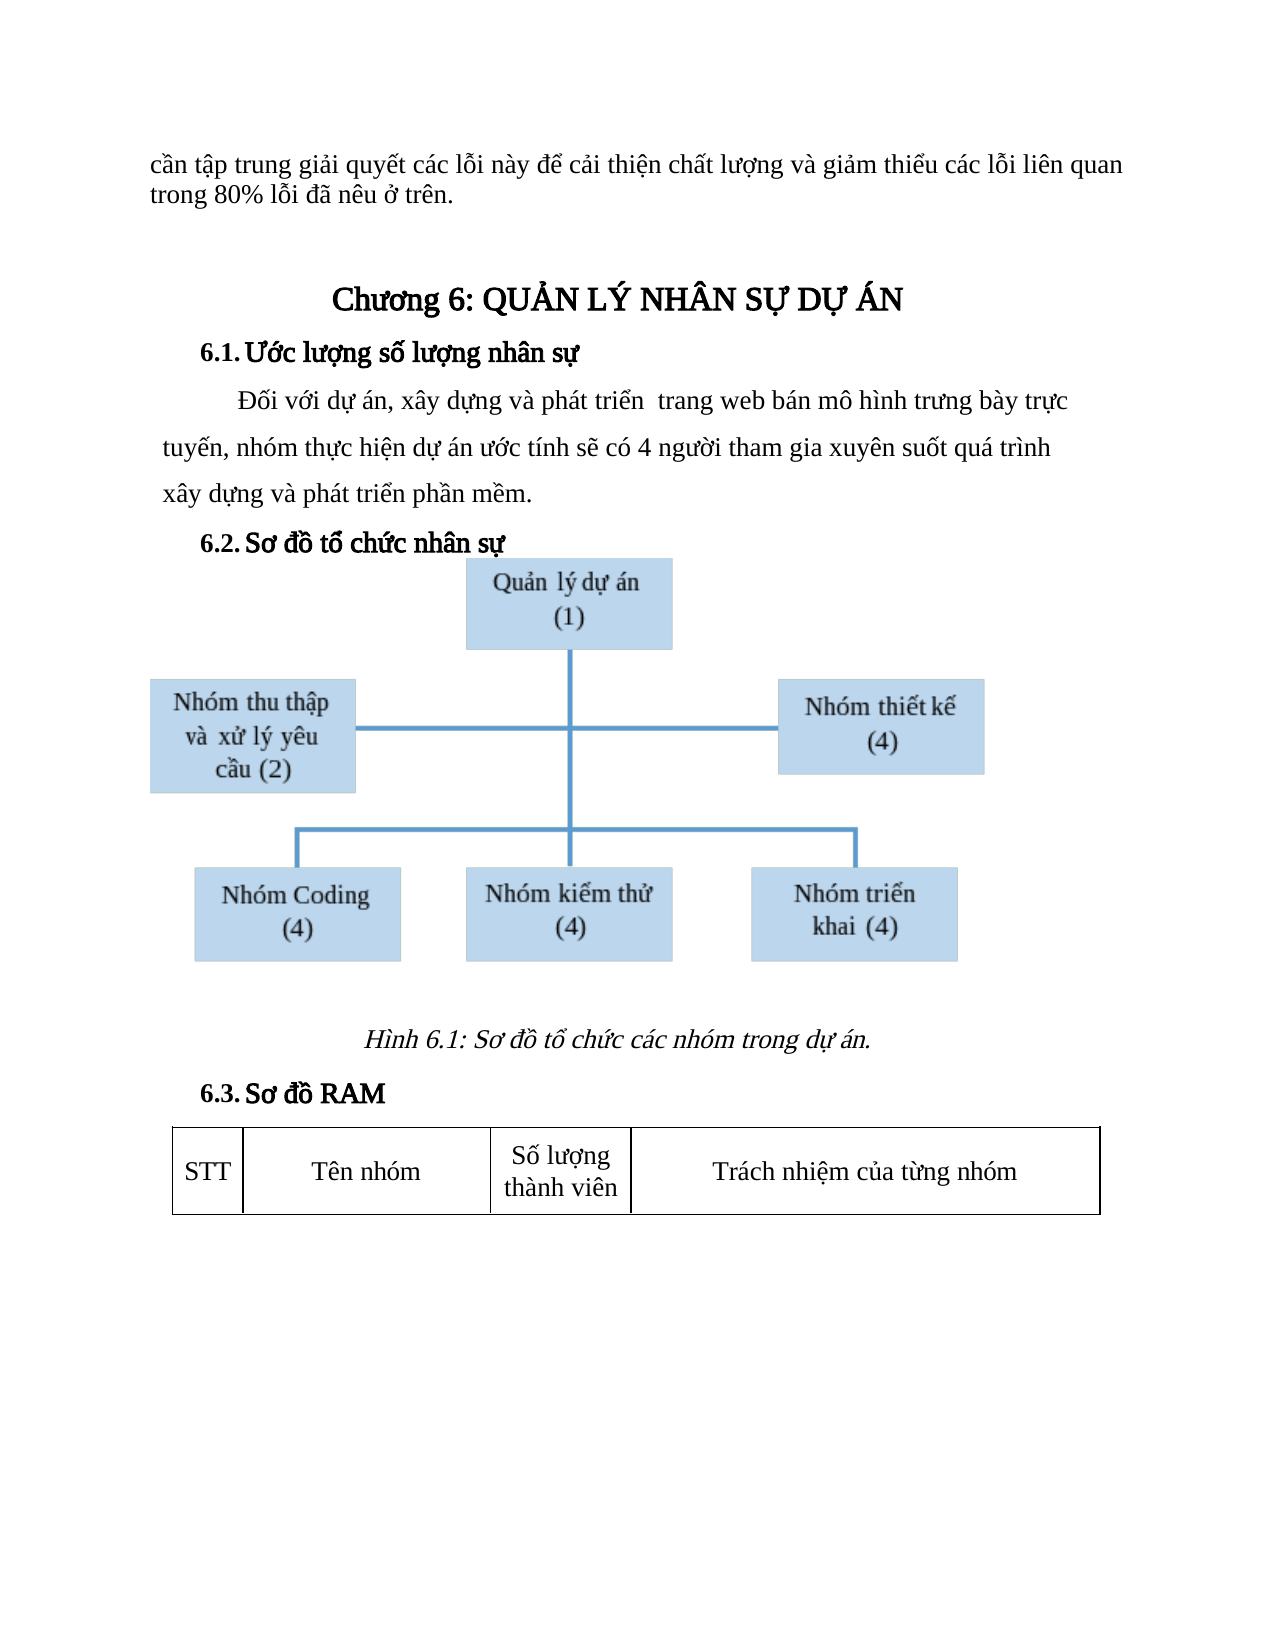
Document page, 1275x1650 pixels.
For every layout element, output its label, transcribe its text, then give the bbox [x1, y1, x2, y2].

subtitle Chương 6: QUẢN LÝ NHÂN SỰ DỰ ÁN [835, 290, 1086, 315]
subtitle Chương 6: QUẢN LÝ NHÂN SỰ DỰ ÁN [150, 290, 425, 315]
subtitle Sơ đồ RAM [200, 1076, 1125, 1109]
picture [150, 558, 986, 963]
table_header STT [173, 1128, 242, 1213]
subtitle Ước lượng số lượng nhân sự [200, 334, 1125, 368]
text Đối với dự án, xây dựng và phát triển trang web bán mô hình trưng bày trực tuyến, nhóm thực hiện dự án ước tính sẽ có 4 người tham gia xuyên suốt quá trình xây dựng và phát triển phần mềm. [162, 384, 1074, 508]
table_header Số lượng thành viên [491, 1128, 630, 1213]
table_header Tên nhóm [244, 1128, 490, 1213]
table_header Trách nhiệm của từng nhóm [632, 1128, 1099, 1213]
subtitle Sơ đồ tổ chức nhân sự [200, 525, 1125, 558]
text Hình 6.1: Sơ đồ tổ chức các nhóm trong dự án. [150, 1023, 1086, 1054]
subtitle Chương 6: QUẢN LÝ NHÂN SỰ DỰ ÁN [502, 290, 773, 315]
subtitle Chương 6: QUẢN LÝ NHÂN SỰ DỰ ÁN [406, 290, 498, 315]
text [150, 150, 1125, 210]
